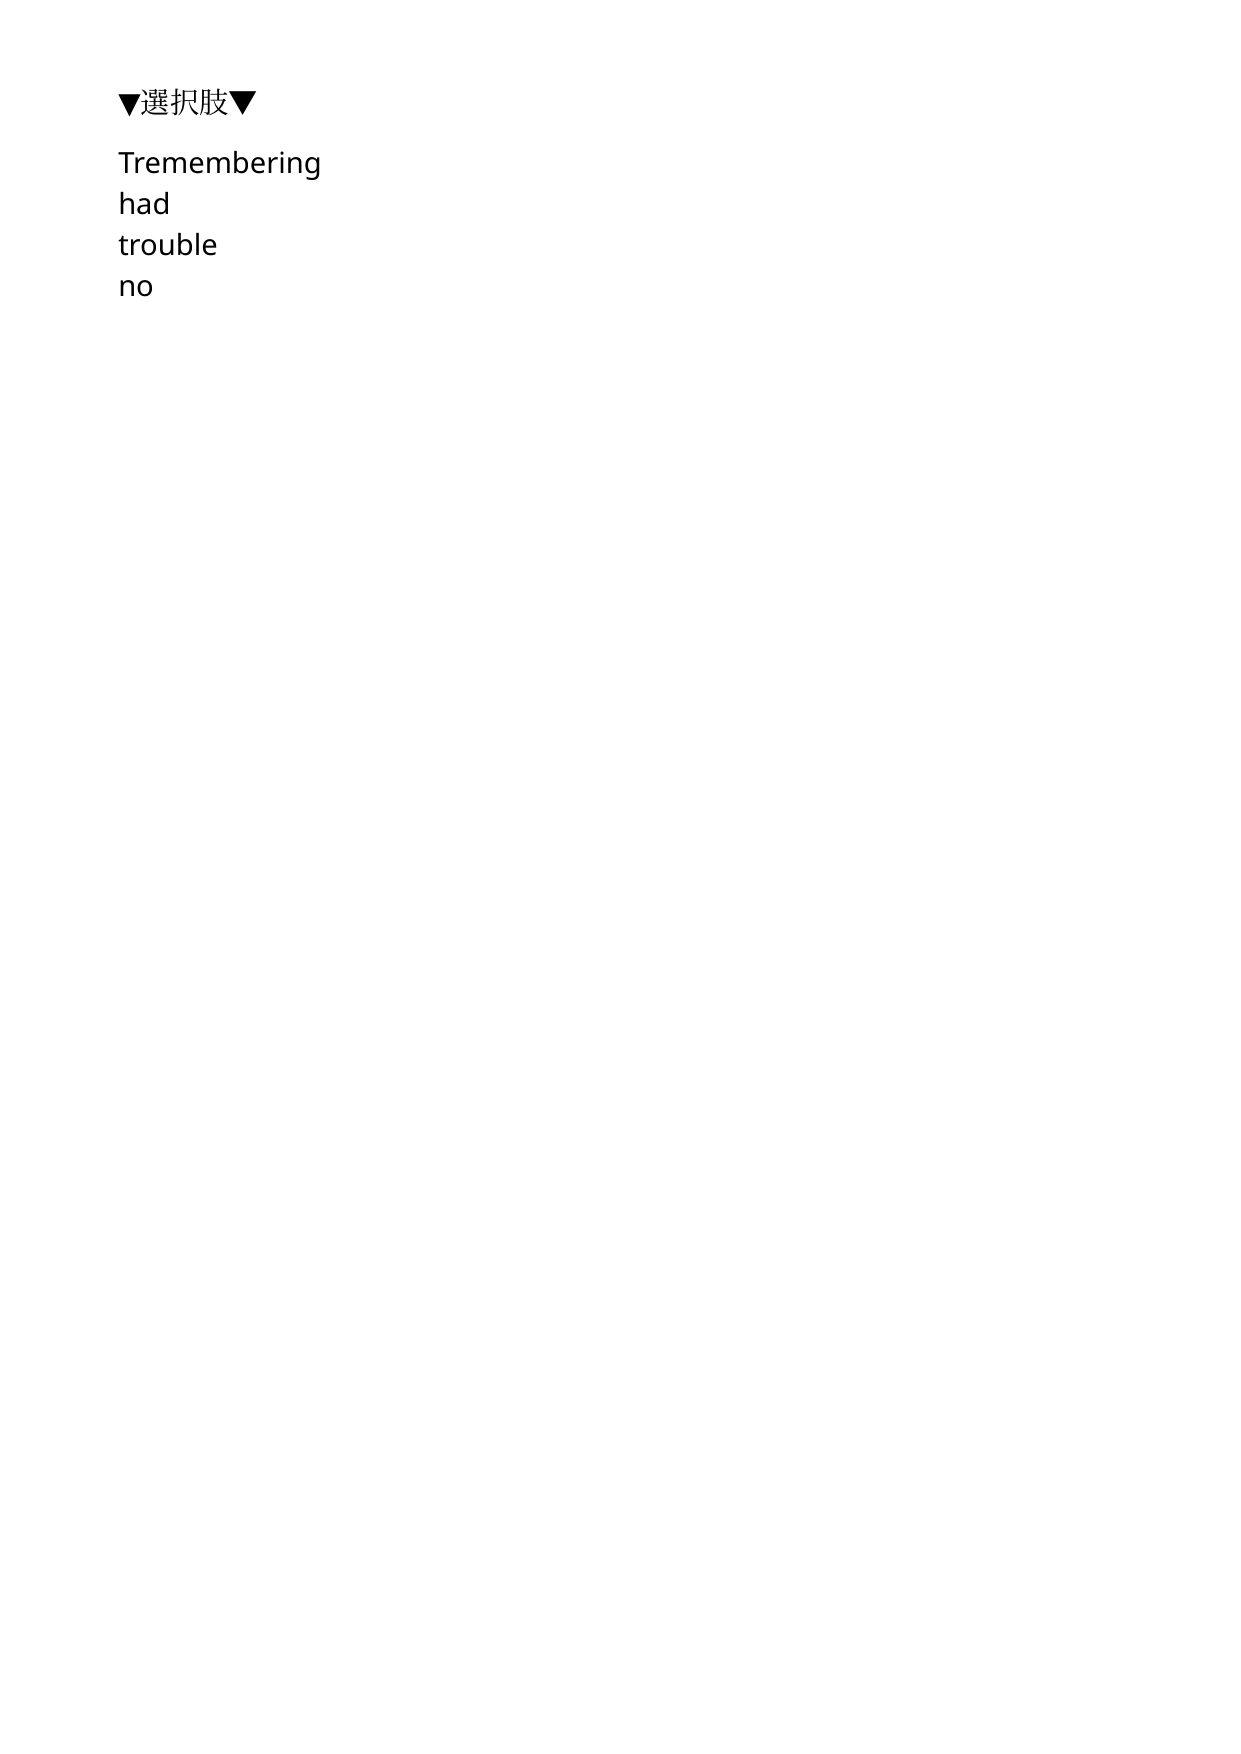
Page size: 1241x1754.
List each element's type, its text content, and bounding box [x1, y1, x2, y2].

text ▼選択肢▼ [118, 60, 818, 142]
text Tremembering [118, 142, 818, 183]
text no [118, 264, 818, 305]
text had [118, 183, 818, 224]
text trouble [118, 224, 818, 264]
